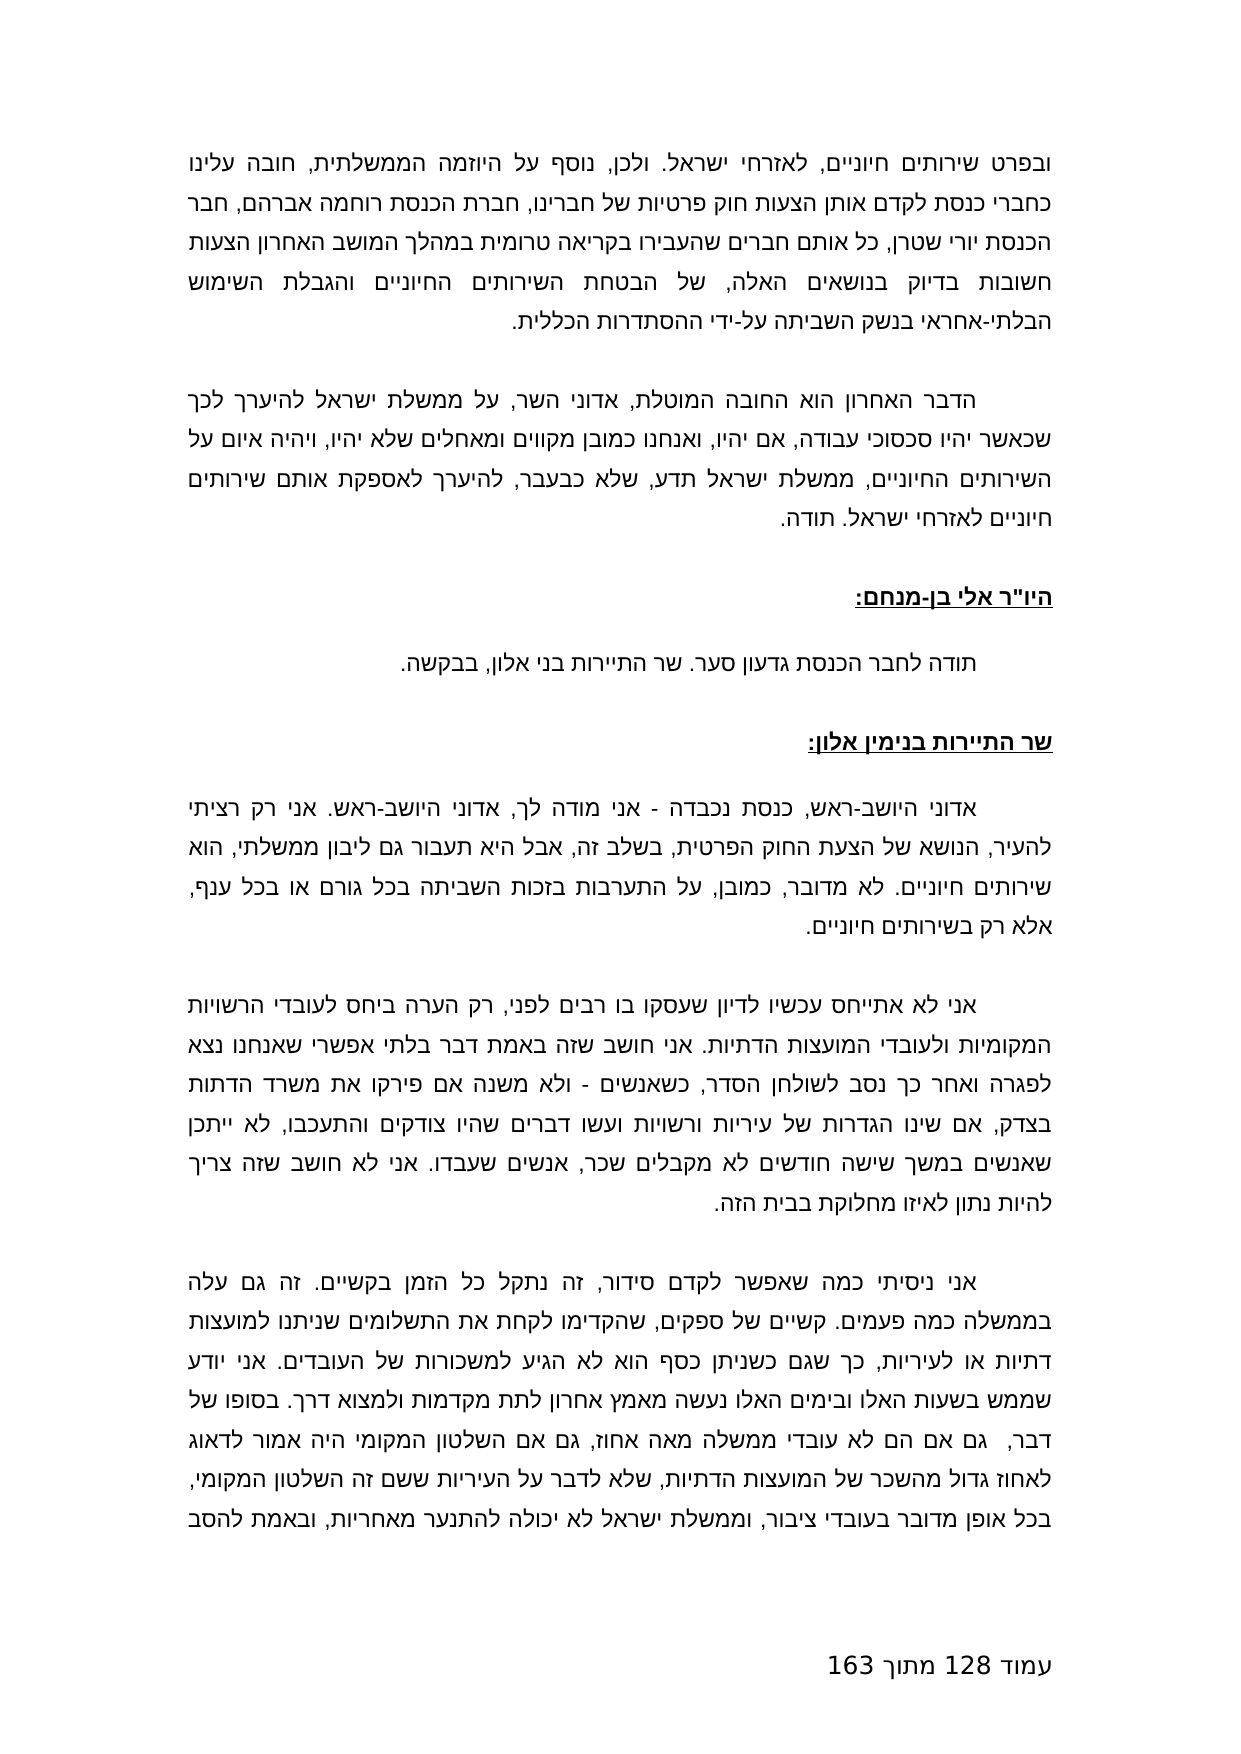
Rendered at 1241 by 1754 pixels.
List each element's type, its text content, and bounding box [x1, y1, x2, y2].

text היו"ר אלי בן-מנחם: [187, 584, 1053, 611]
text תודה לחבר הכנסת גדעון סער. שר התיירות בני אלון, בבקשה. [187, 650, 1053, 676]
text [187, 1269, 1053, 1532]
text הדבר האחרון הוא החובה המוטלת, אדוני השר, על ממשלת ישראל להיערך לכך שכאשר יהיו סכסוכי עבודה, אם יהיו, ואנחנו כמובן מקווים ומאחלים שלא יהיו, ויהיה איום על השירותים החיוניים, ממשלת ישראל תדע, שלא כבעבר, להיערך לאספקת אותם שירותים חיוניים לאזרחי ישראל. תודה. [187, 387, 1053, 532]
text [187, 150, 1053, 334]
text אדוני היושב-ראש, כנסת נכבדה - אני מודה לך, אדוני היושב-ראש. אני רק רציתי להעיר, הנושא של הצעת החוק הפרטית, בשלב זה, אבל היא תעבור גם ליבון ממשלתי, הוא שירותים חיוניים. לא מדובר, כמובן, על התערבות בזכות השביתה בכל גורם או בכל ענף, אלא רק בשירותים חיוניים. [187, 795, 1053, 940]
text אני לא אתייחס עכשיו לדיון שעסקו בו רבים לפני, רק הערה ביחס לעובדי הרשויות המקומיות ולעובדי המועצות הדתיות. אני חושב שזה באמת דבר בלתי אפשרי שאנחנו נצא לפגרה ואחר כך נסב לשולחן הסדר, כשאנשים - ולא משנה אם פירקו את משרד הדתות בצדק, אם שינו הגדרות של עיריות ורשויות ועשו דברים שהיו צודקים והתעכבו, לא ייתכן שאנשים במשך שישה חודשים לא מקבלים שכר, אנשים שעבדו. אני לא חושב שזה צריך להיות נתון לאיזו מחלוקת בבית הזה. [187, 992, 1053, 1216]
text שר התיירות בנימין אלון: [187, 729, 1053, 755]
